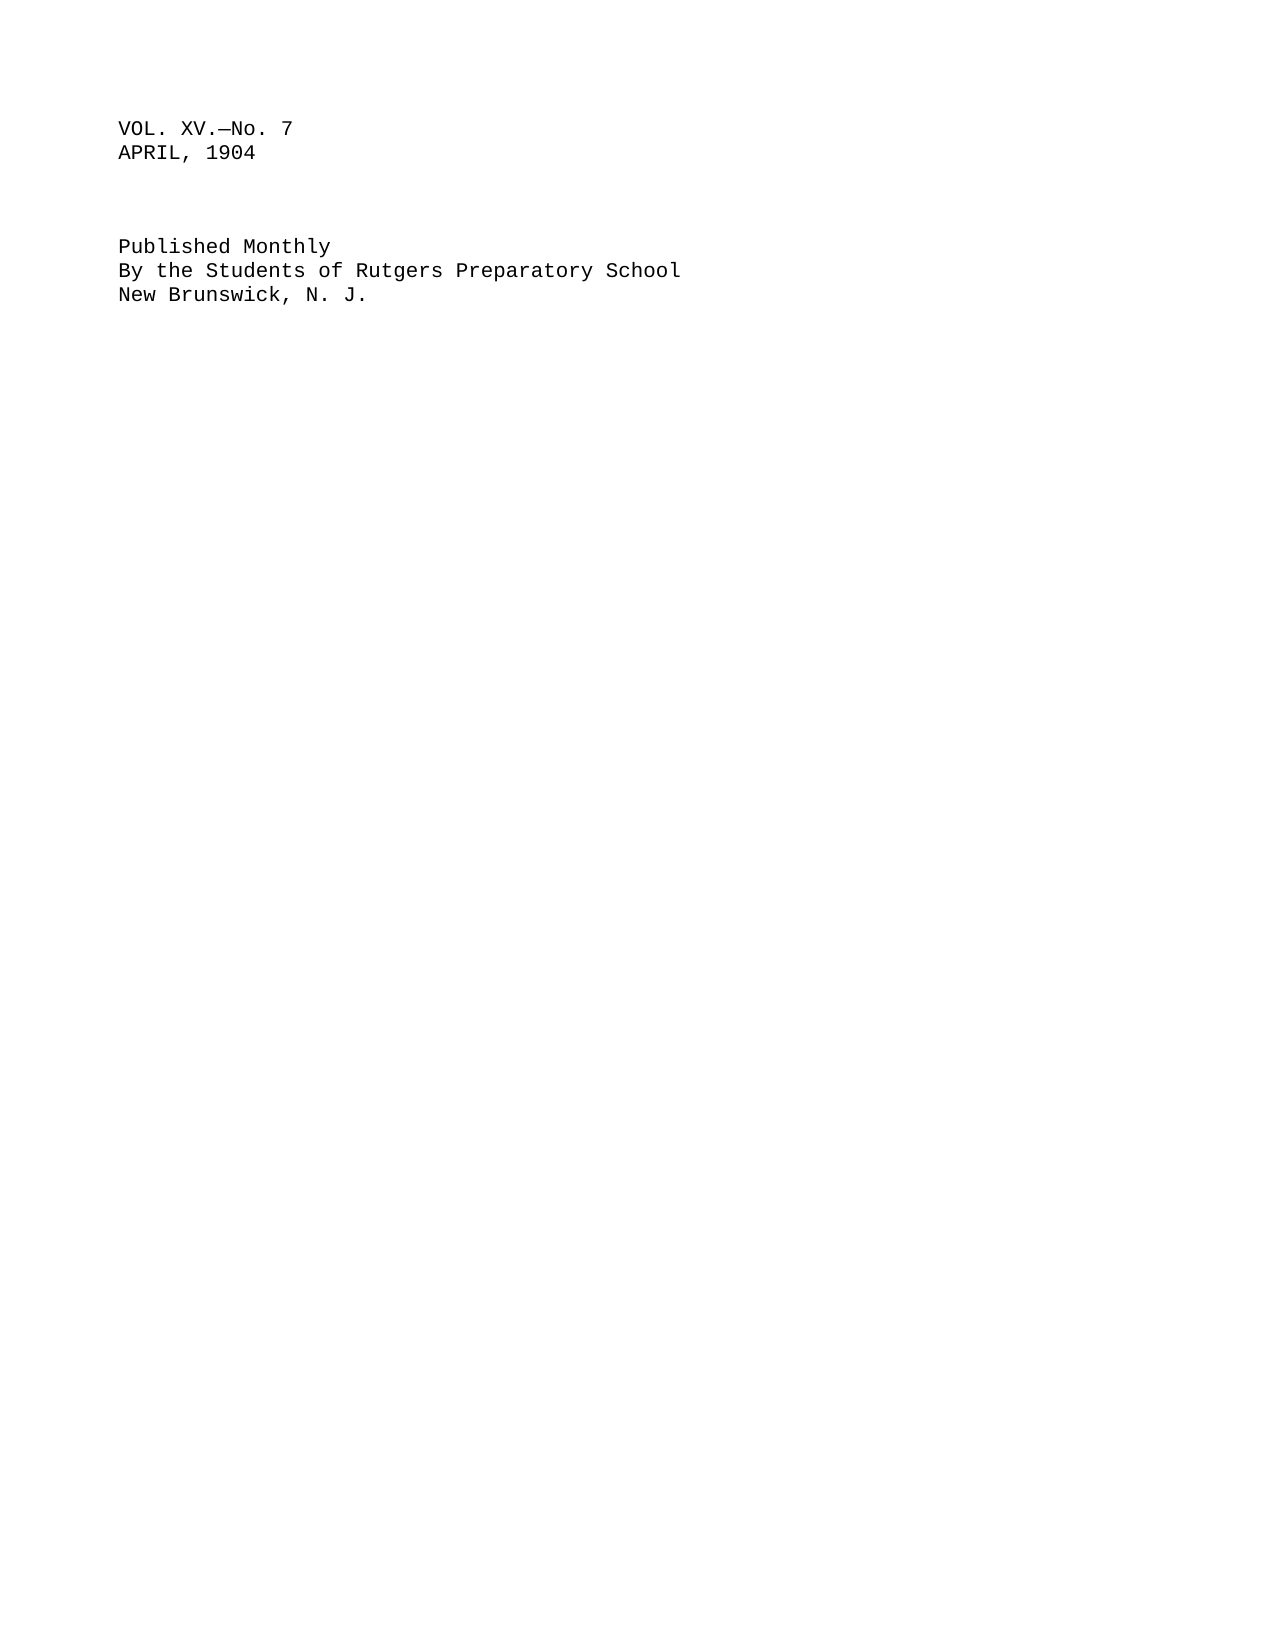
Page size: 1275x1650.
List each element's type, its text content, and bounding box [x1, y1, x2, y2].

text Published Monthly [118, 236, 1157, 260]
text VOL. XV.—No. 7 [118, 118, 1157, 142]
text By the Students of Rutgers Preparatory School [118, 260, 1157, 284]
text APRIL, 1904 [118, 142, 1157, 165]
text New Brunswick, N. J. [118, 284, 1157, 307]
